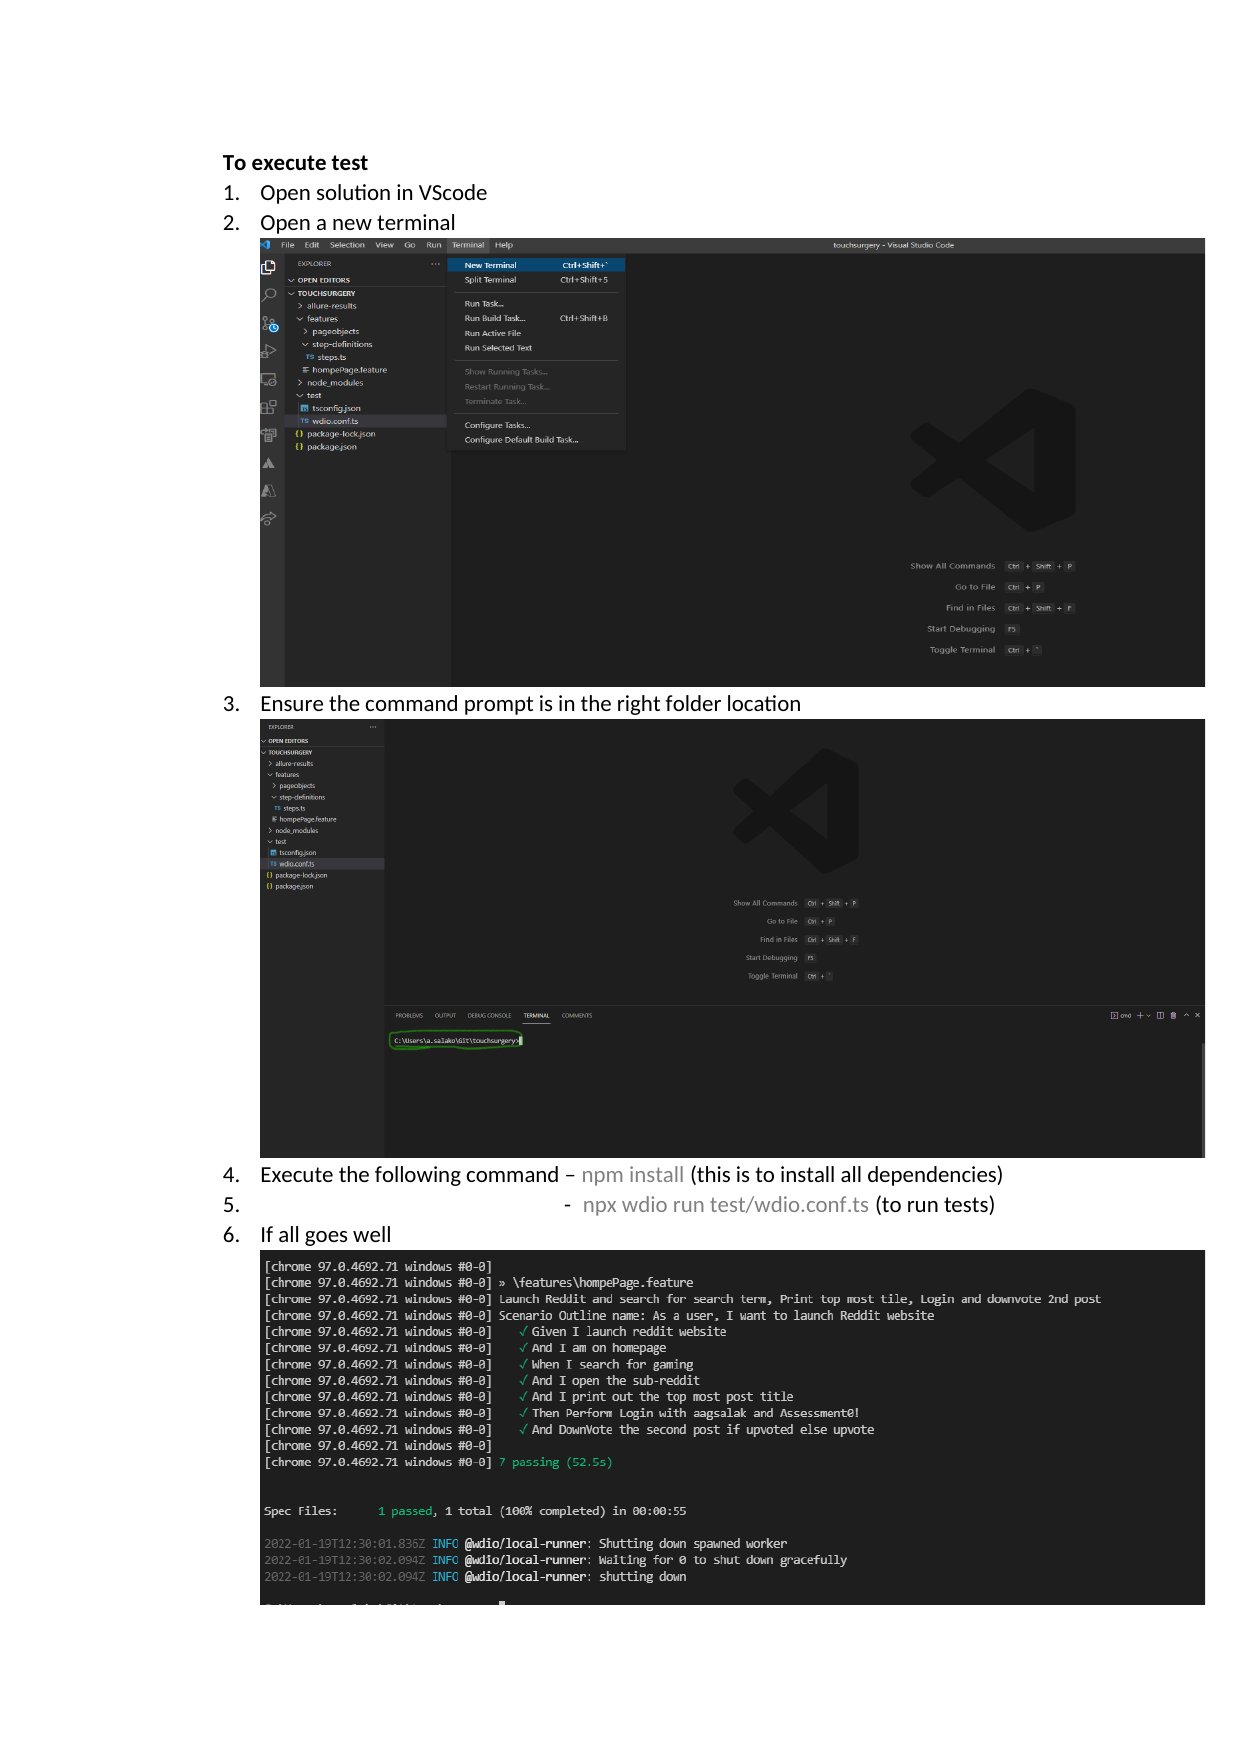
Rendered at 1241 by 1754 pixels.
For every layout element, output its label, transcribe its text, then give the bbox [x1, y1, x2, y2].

picture [260, 719, 1205, 1158]
list - npx wdio run test/wdio.conf.ts (to run tests) [223, 1190, 1093, 1218]
list To execute test [223, 148, 1093, 176]
picture [260, 238, 1205, 687]
list Execute the following command – npm install (this is to install all dependencies) [223, 1160, 1093, 1188]
picture [260, 1250, 1205, 1605]
list Open solution in VScode [223, 178, 1093, 206]
